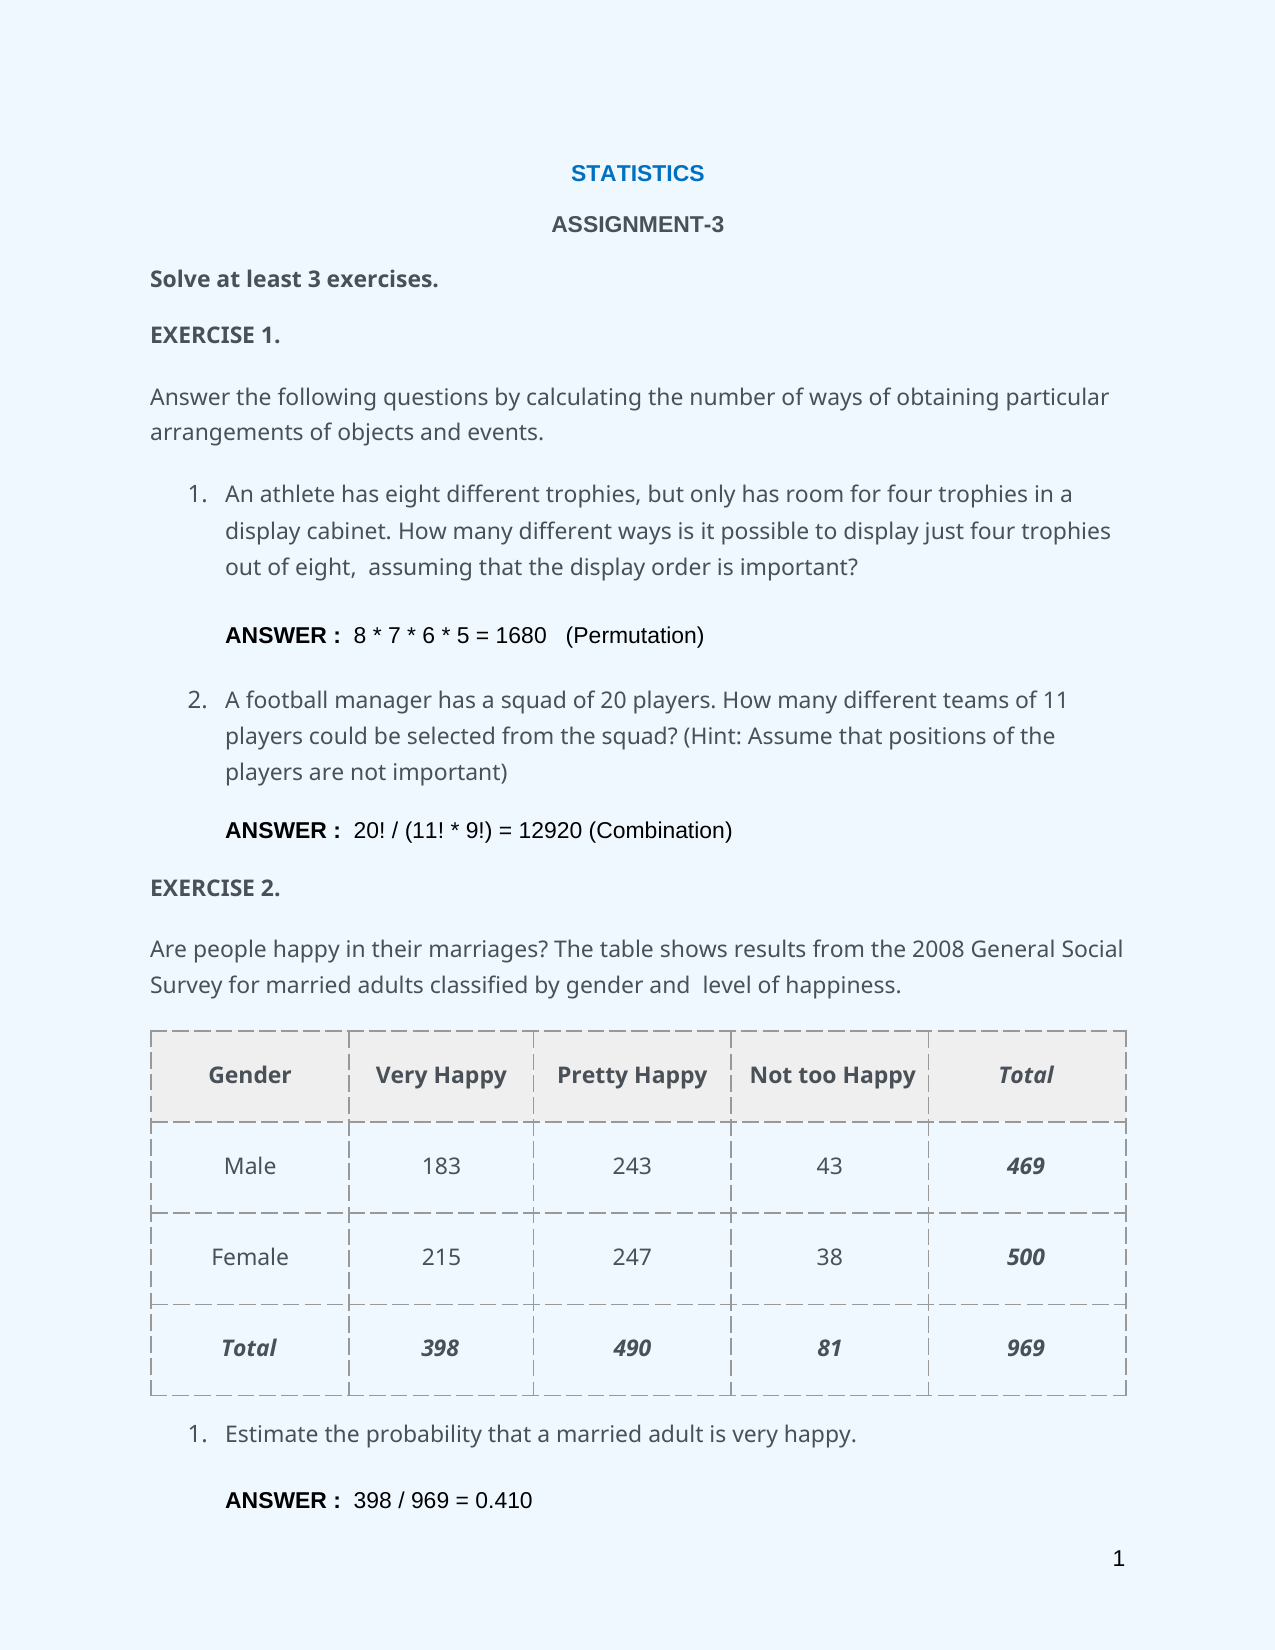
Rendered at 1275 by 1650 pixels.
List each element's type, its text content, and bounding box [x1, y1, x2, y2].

text EXERCISE 2. [150, 872, 1125, 903]
table_header Pretty Happy [534, 1030, 731, 1121]
table_cell 490 [534, 1304, 731, 1394]
text Answer the following questions by calculating the number of ways of obtaining particular arrangements of objects and events. [150, 380, 1125, 448]
table_header Very Happy [349, 1030, 533, 1121]
text ANSWER : 8 * 7 * 6 * 5 = 1680 (Permutation) [225, 622, 1125, 649]
table_header Total [928, 1030, 1126, 1121]
table_cell 183 [349, 1121, 533, 1212]
table_cell Total [151, 1304, 349, 1394]
text Solve at least 3 exercises. [150, 263, 1125, 294]
list Estimate the probability that a married adult is very happy. [187, 1417, 1125, 1449]
table_cell 38 [731, 1212, 928, 1303]
table_header Gender [151, 1030, 349, 1121]
text ASSIGNMENT-3 [150, 211, 1125, 238]
table_cell 247 [534, 1212, 731, 1303]
table_header Not too Happy [731, 1030, 928, 1121]
table_cell Male [151, 1121, 349, 1212]
text EXERCISE 1. [150, 319, 1125, 351]
list A football manager has a squad of 20 players. How many different teams of 11 players could be selected from the squad? (Hint: Assume that positions of the players are not important) [187, 683, 1125, 787]
table_cell 81 [731, 1304, 928, 1394]
text Are people happy in their marriages? The table shows results from the 2008 General Social Survey for married adults classified by gender and level of happiness. [150, 933, 1125, 1000]
text ANSWER : 398 / 969 = 0.410 [225, 1487, 1125, 1513]
text ANSWER : 20! / (11! * 9!) = 12920 (Combination) [225, 817, 1125, 843]
table_cell 215 [349, 1212, 533, 1303]
table_cell 500 [928, 1212, 1126, 1303]
table_cell 398 [349, 1304, 533, 1394]
list An athlete has eight different trophies, but only has room for four trophies in a display cabinet. How many different ways is it possible to display just four trophies out of eight, assuming that the display order is important? [187, 477, 1125, 582]
table_cell 243 [534, 1121, 731, 1212]
table_cell 469 [928, 1121, 1126, 1212]
table_cell 969 [928, 1304, 1126, 1394]
text STATISTICS [150, 160, 1125, 186]
table_cell 43 [731, 1121, 928, 1212]
table_cell Female [151, 1212, 349, 1303]
